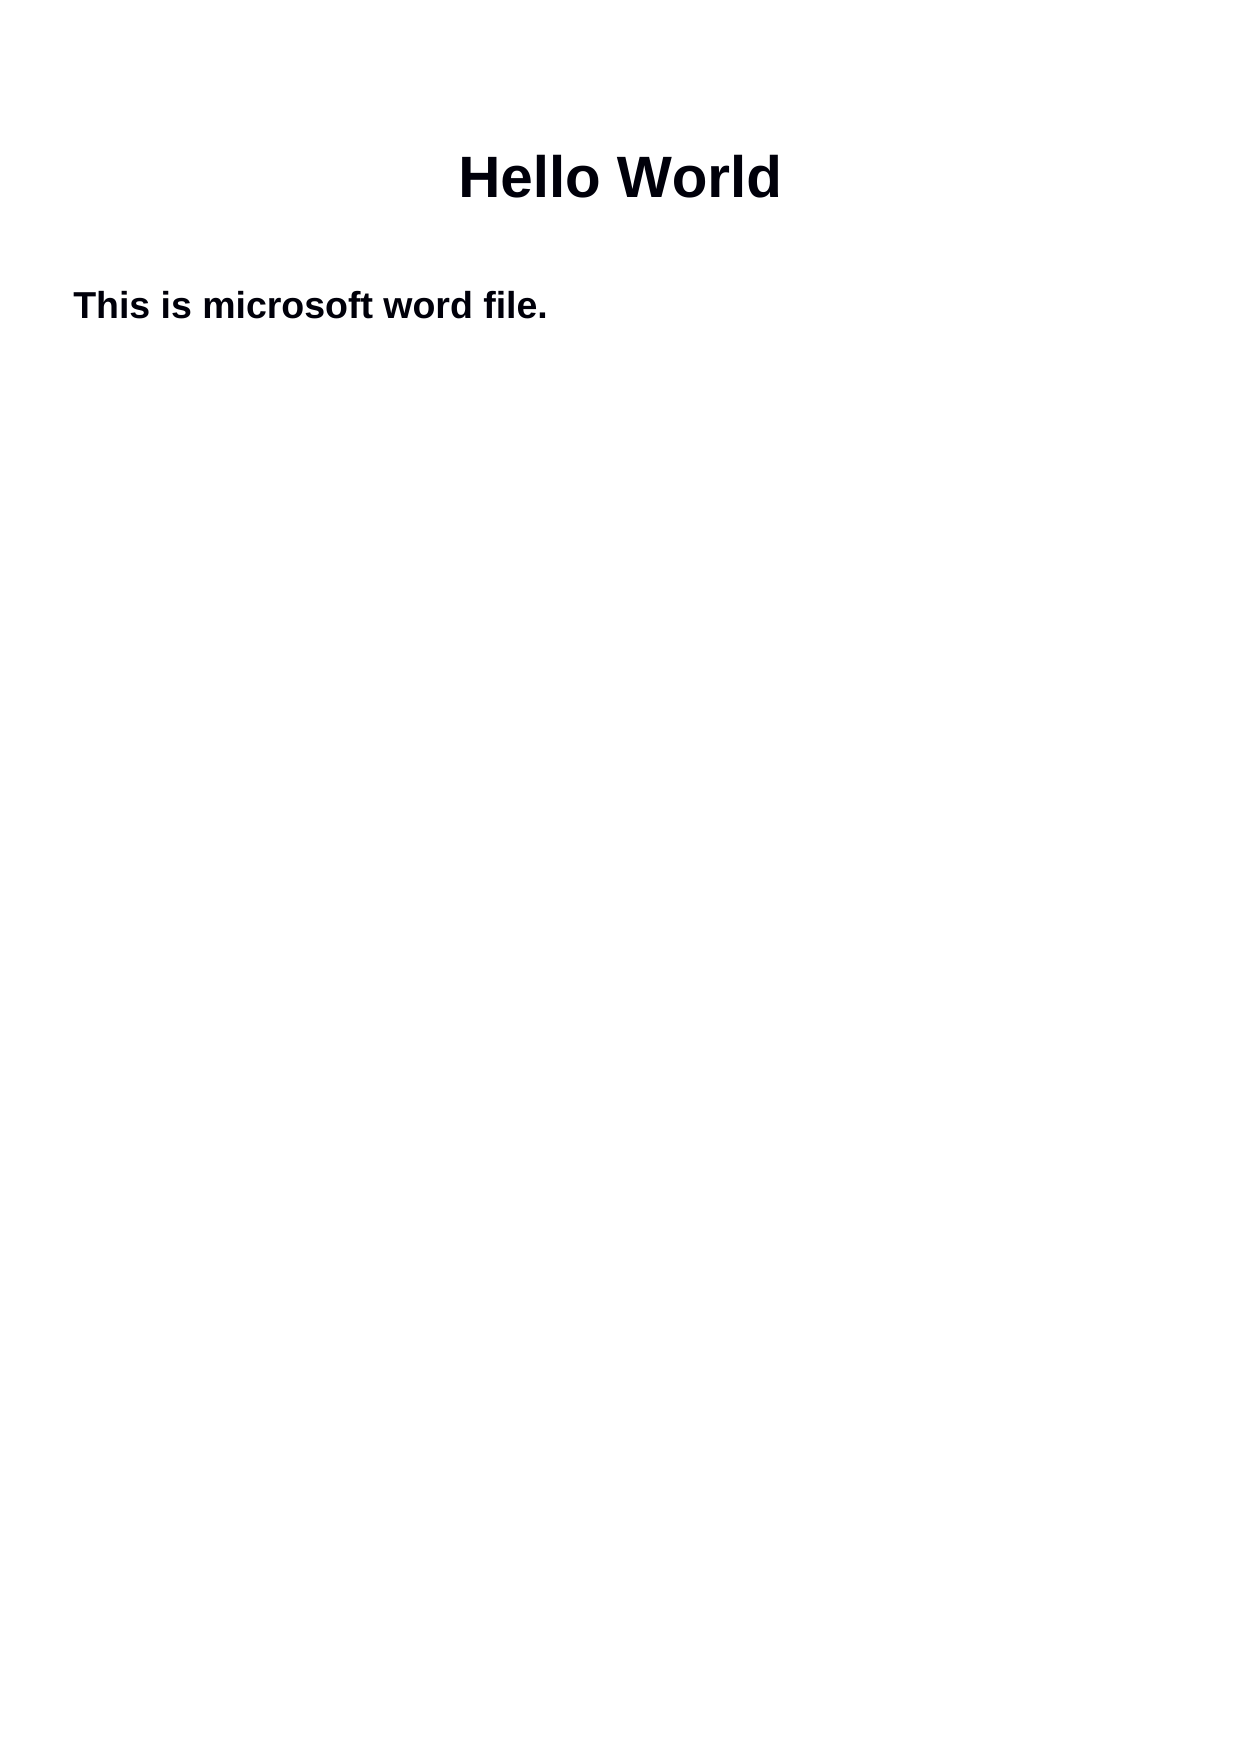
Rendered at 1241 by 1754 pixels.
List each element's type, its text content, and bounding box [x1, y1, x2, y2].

subtitle This is microsoft word file. [73, 284, 1122, 327]
title Hello World [118, 143, 1122, 210]
